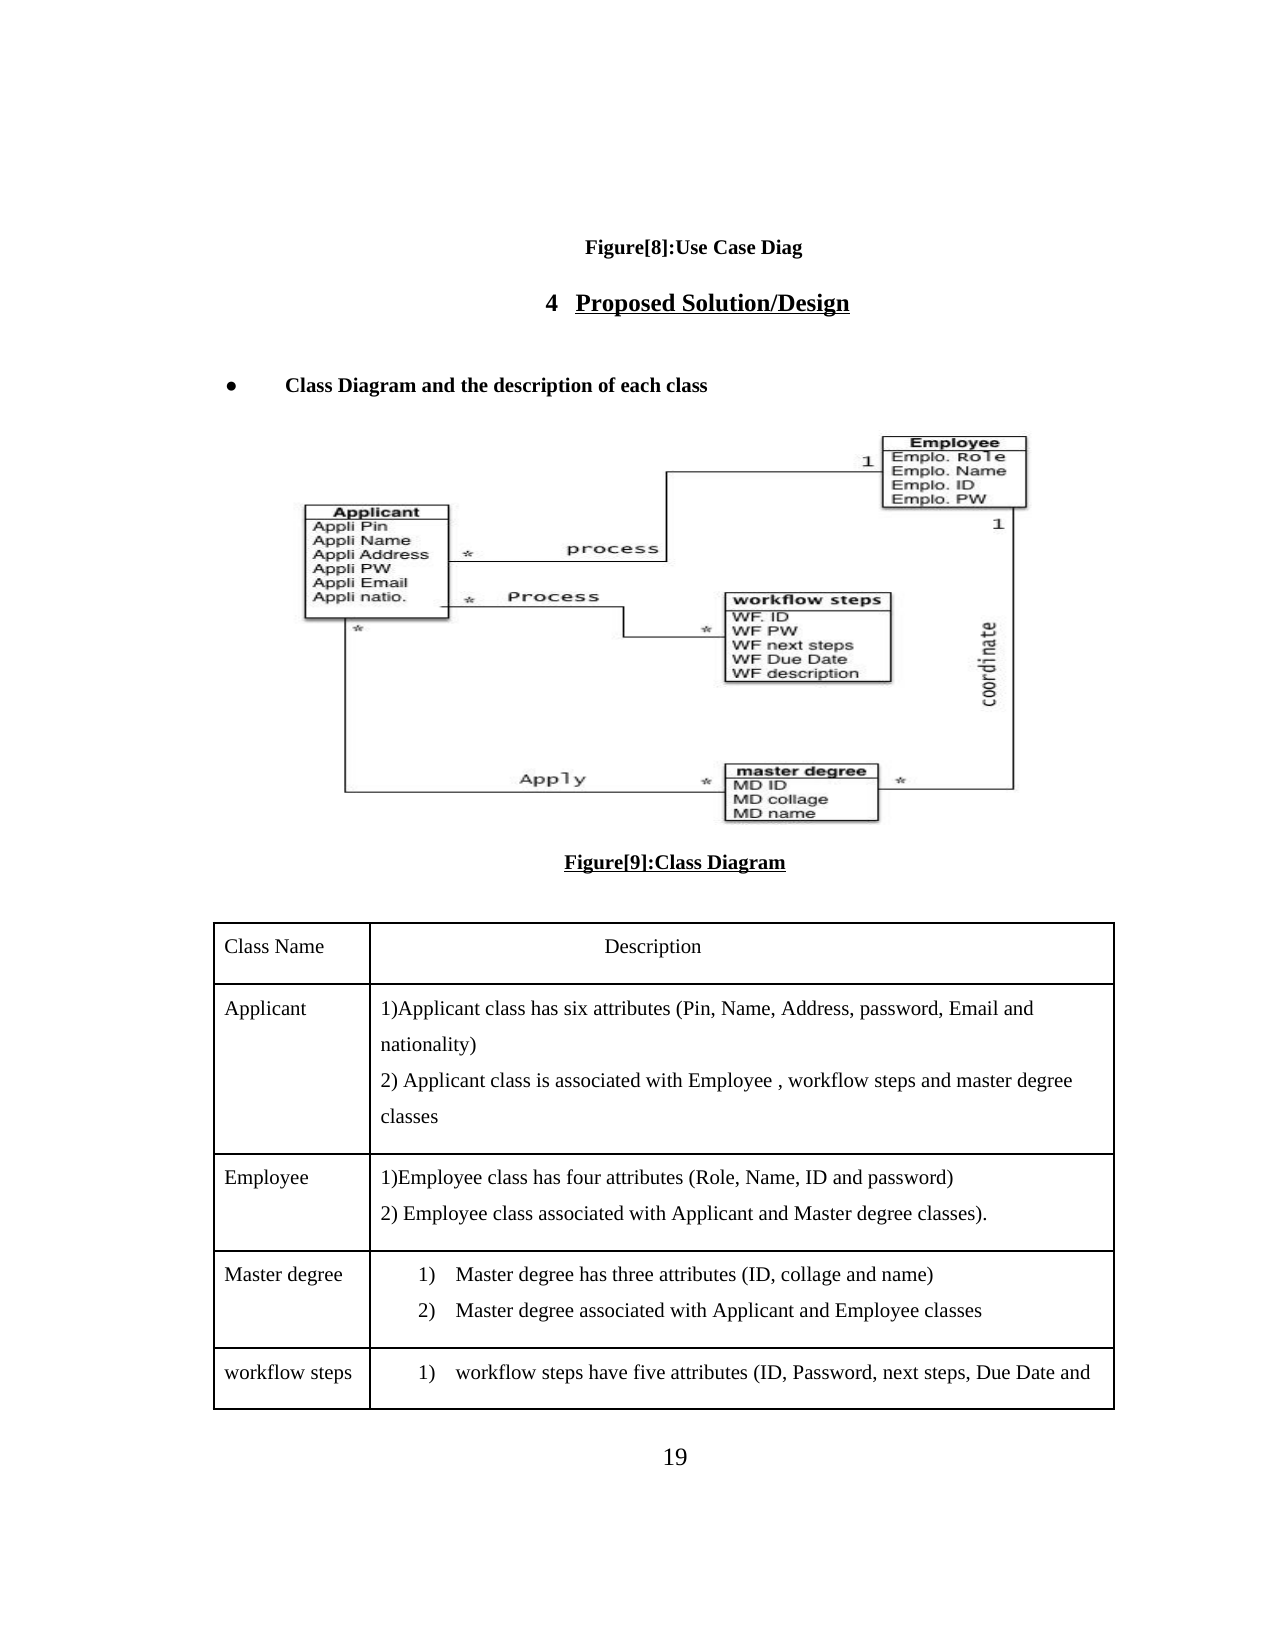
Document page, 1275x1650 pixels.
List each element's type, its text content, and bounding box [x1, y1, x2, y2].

subtitle Class Diagram and the description of each class [225, 373, 1125, 397]
table_cell Applicant [215, 985, 369, 1152]
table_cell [371, 1349, 1113, 1408]
picture [281, 422, 1050, 838]
text Figure[9]:Class Diagram [225, 517, 1125, 874]
table_cell 1)Applicant class has six attributes (Pin, Name, Address, password, Email and nationality) 2) Applicant class is associated with Employee , workflow steps and master degree classes [371, 985, 1113, 1152]
list Figure[8]:Use Case Diag [262, 235, 1125, 259]
table_cell Master degree [215, 1252, 369, 1347]
table_cell Employee [215, 1155, 369, 1250]
table_cell workflow steps [215, 1349, 369, 1408]
table_cell 1)Employee class has four attributes (Role, Name, ID and password) 2) Employee class associated with Applicant and Master degree classes). [371, 1155, 1113, 1250]
table_cell Master degree has three attributes (ID, collage and name) Master degree associated with Applicant and Employee classes [371, 1252, 1113, 1347]
subtitle Proposed Solution/Design [270, 288, 1125, 316]
table_header Class Name [215, 924, 369, 983]
table_header Description [371, 924, 1113, 983]
